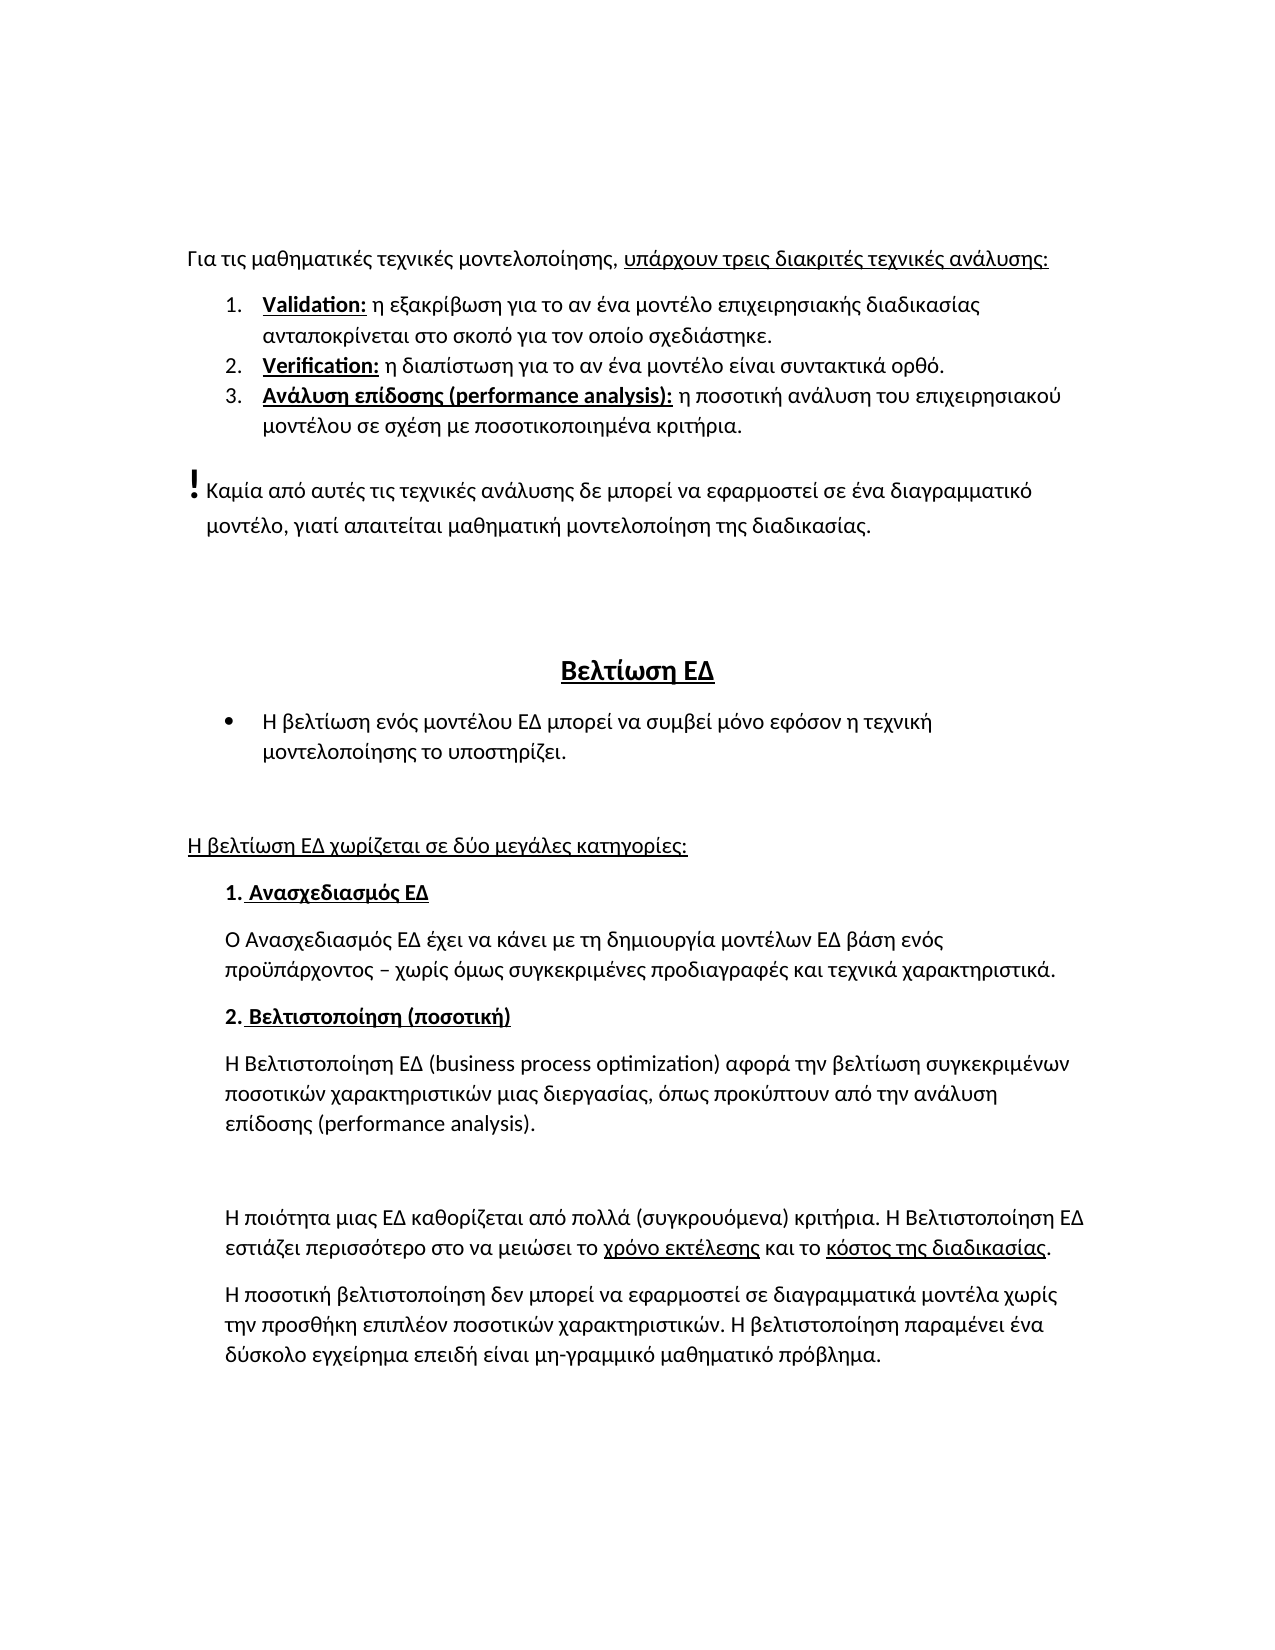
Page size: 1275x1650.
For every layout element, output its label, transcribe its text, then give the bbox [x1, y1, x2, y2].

text Η Βελτιστοποίηση ΕΔ (business process optimization) αφορά την βελτίωση συγκεκριμένων ποσοτικών χαρακτηριστικών μιας διεργασίας, όπως προκύπτουν από την ανάλυση επίδοσης (performance analysis). [225, 1049, 1087, 1137]
text Η βελτίωση ΕΔ χωρίζεται σε δύο μεγάλες κατηγορίες: [187, 831, 1087, 859]
list Verification: η διαπίστωση για το αν ένα μοντέλο είναι συντακτικά ορθό. [225, 351, 1087, 379]
list Ανάλυση επίδοσης (performance analysis): η ποσοτική ανάλυση του επιχειρησιακού μοντέλου σε σχέση με ποσοτικοποιημένα κριτήρια. [225, 381, 1087, 439]
list Βελτιστοποίηση (ποσοτική) [225, 1002, 1087, 1030]
list Ανασχεδιασμός ΕΔ [225, 878, 1087, 906]
text Η ποσοτική βελτιστοποίηση δεν μπορεί να εφαρμοστεί σε διαγραμματικά μοντέλα χωρίς την προσθήκη επιπλέον ποσοτικών χαρακτηριστικών. Η βελτιστοποίηση παραμένει ένα δύσκολο εγχείρημα επειδή είναι μη-γραμμικό μαθηματικό πρόβλημα. [225, 1280, 1087, 1368]
text ! Καμία από αυτές τις τεχνικές ανάλυσης δε μπορεί να εφαρμοστεί σε ένα διαγραμματικό μοντέλο, γιατί απαιτείται μαθηματική μοντελοποίηση της διαδικασίας. [187, 458, 1087, 539]
list Η βελτίωση ενός μοντέλου ΕΔ μπορεί να συμβεί μόνο εφόσον η τεχνική μοντελοποίησης το υποστηρίζει. [225, 707, 1087, 765]
text Ο Ανασχεδιασμός ΕΔ έχει να κάνει με τη δημιουργία μοντέλων ΕΔ βάση ενός προϋπάρχοντος – χωρίς όμως συγκεκριμένες προδιαγραφές και τεχνικά χαρακτηριστικά. [225, 925, 1087, 983]
list Validation: η εξακρίβωση για το αν ένα μοντέλο επιχειρησιακής διαδικασίας ανταποκρίνεται στο σκοπό για τον οποίο σχεδιάστηκε. [225, 291, 1087, 349]
text Βελτίωση ΕΔ [187, 652, 1087, 688]
text Για τις μαθηματικές τεχνικές μοντελοποίησης, υπάρχουν τρεις διακριτές τεχνικές ανάλυσης: [187, 244, 1087, 272]
text Η ποιότητα μιας ΕΔ καθορίζεται από πολλά (συγκρουόμενα) κριτήρια. Η Βελτιστοποίηση ΕΔ εστιάζει περισσότερο στο να μειώσει το χρόνο εκτέλεσης και το κόστος της διαδικασίας. [225, 1203, 1087, 1261]
